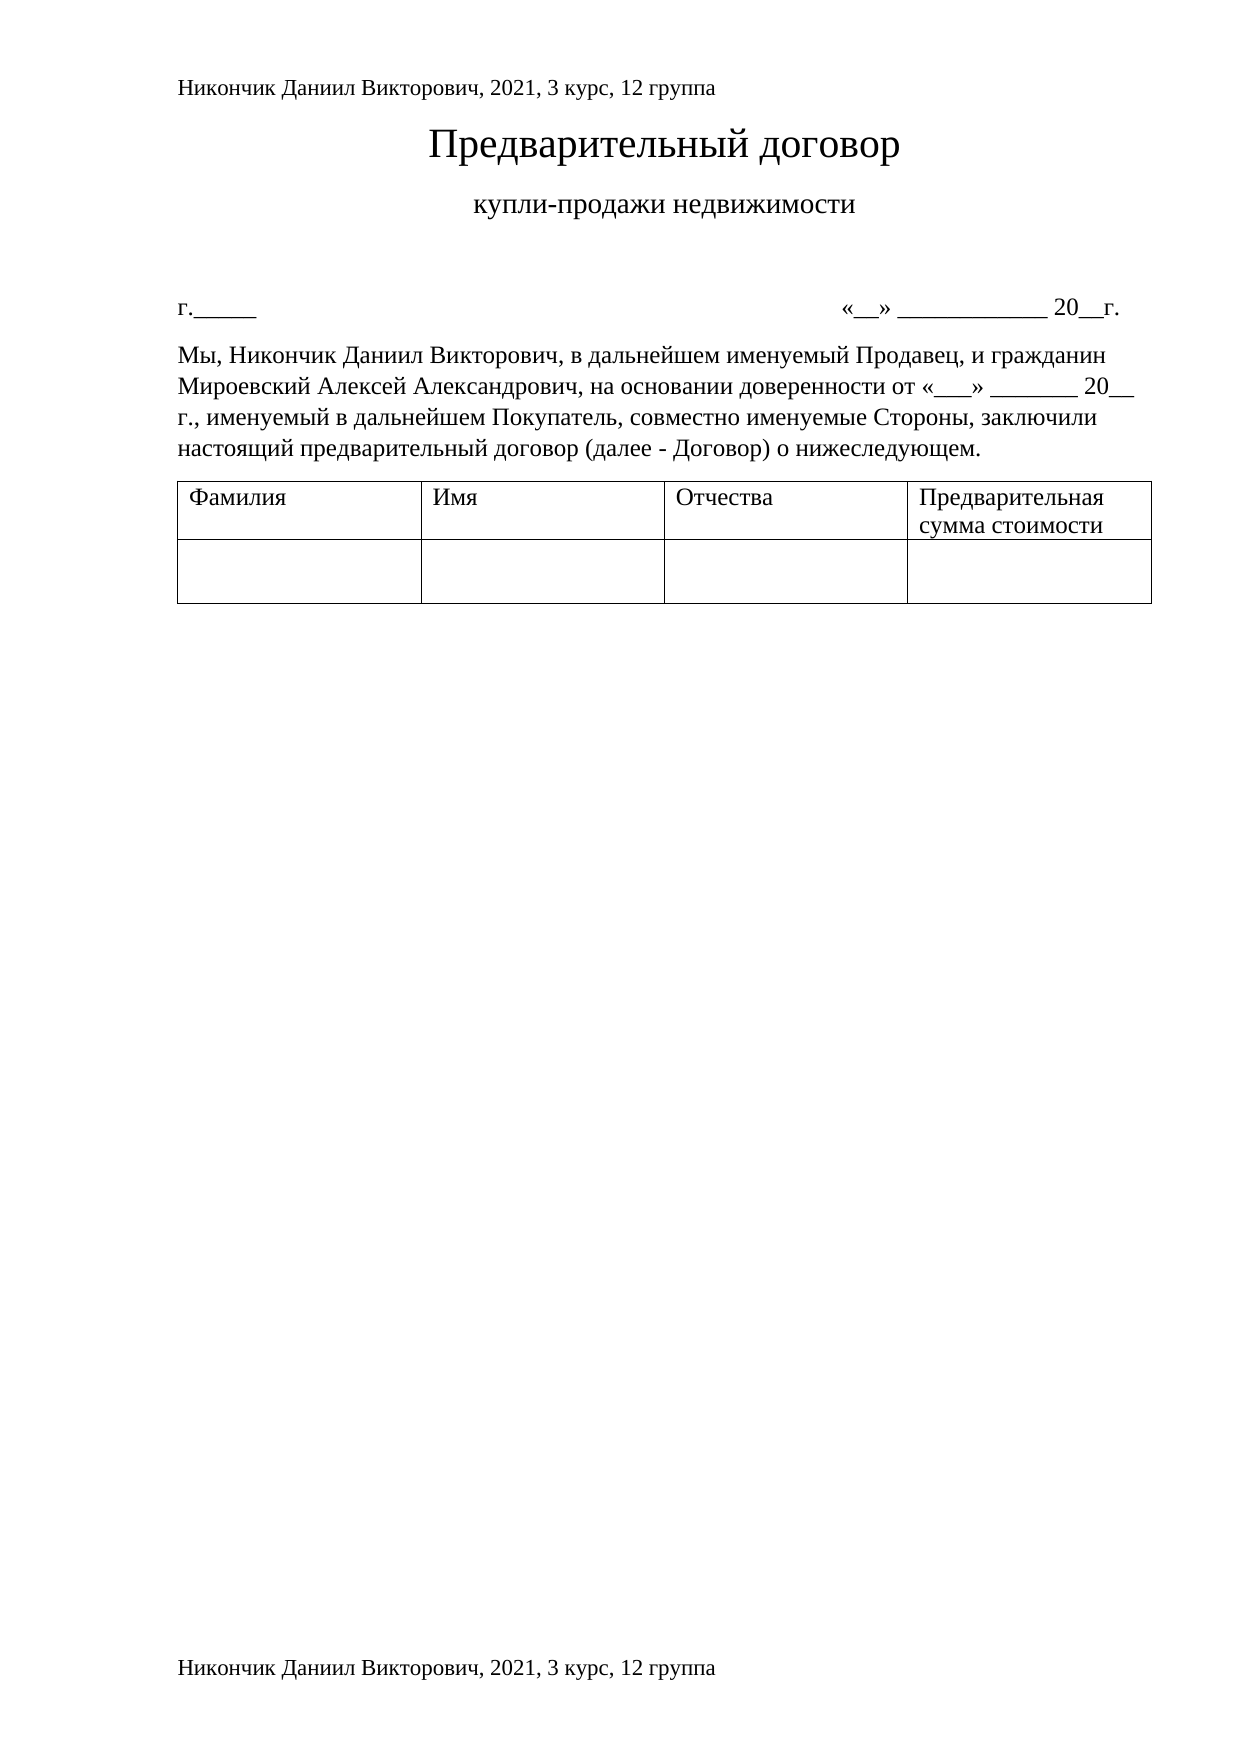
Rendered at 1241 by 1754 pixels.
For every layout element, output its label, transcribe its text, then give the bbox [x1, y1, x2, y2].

table_cell [422, 540, 664, 602]
table_cell [665, 540, 907, 602]
table_header Фамилия [178, 482, 421, 539]
text г._____ «__» ____________ 20__г. [177, 292, 1152, 321]
table_cell [908, 540, 1151, 602]
text Предварительный договор [177, 118, 1152, 166]
table_cell [178, 540, 421, 602]
table_header Предварительная сумма стоимости [908, 482, 1151, 539]
table_header Отчества [665, 482, 907, 539]
text купли-продажи недвижимости [177, 186, 1152, 220]
text Мы, Никончик Даниил Викторович, в дальнейшем именуемый Продавец, и гражданин Мироевский Алексей Александрович, на основании доверенности от «___» _______ 20__ г., именуемый в дальнейшем Покупатель, совместно именуемые Стороны, заключили настоящий предварительный договор (далее - Договор) о нижеследующем. [177, 340, 1152, 462]
table_header Имя [422, 482, 664, 539]
